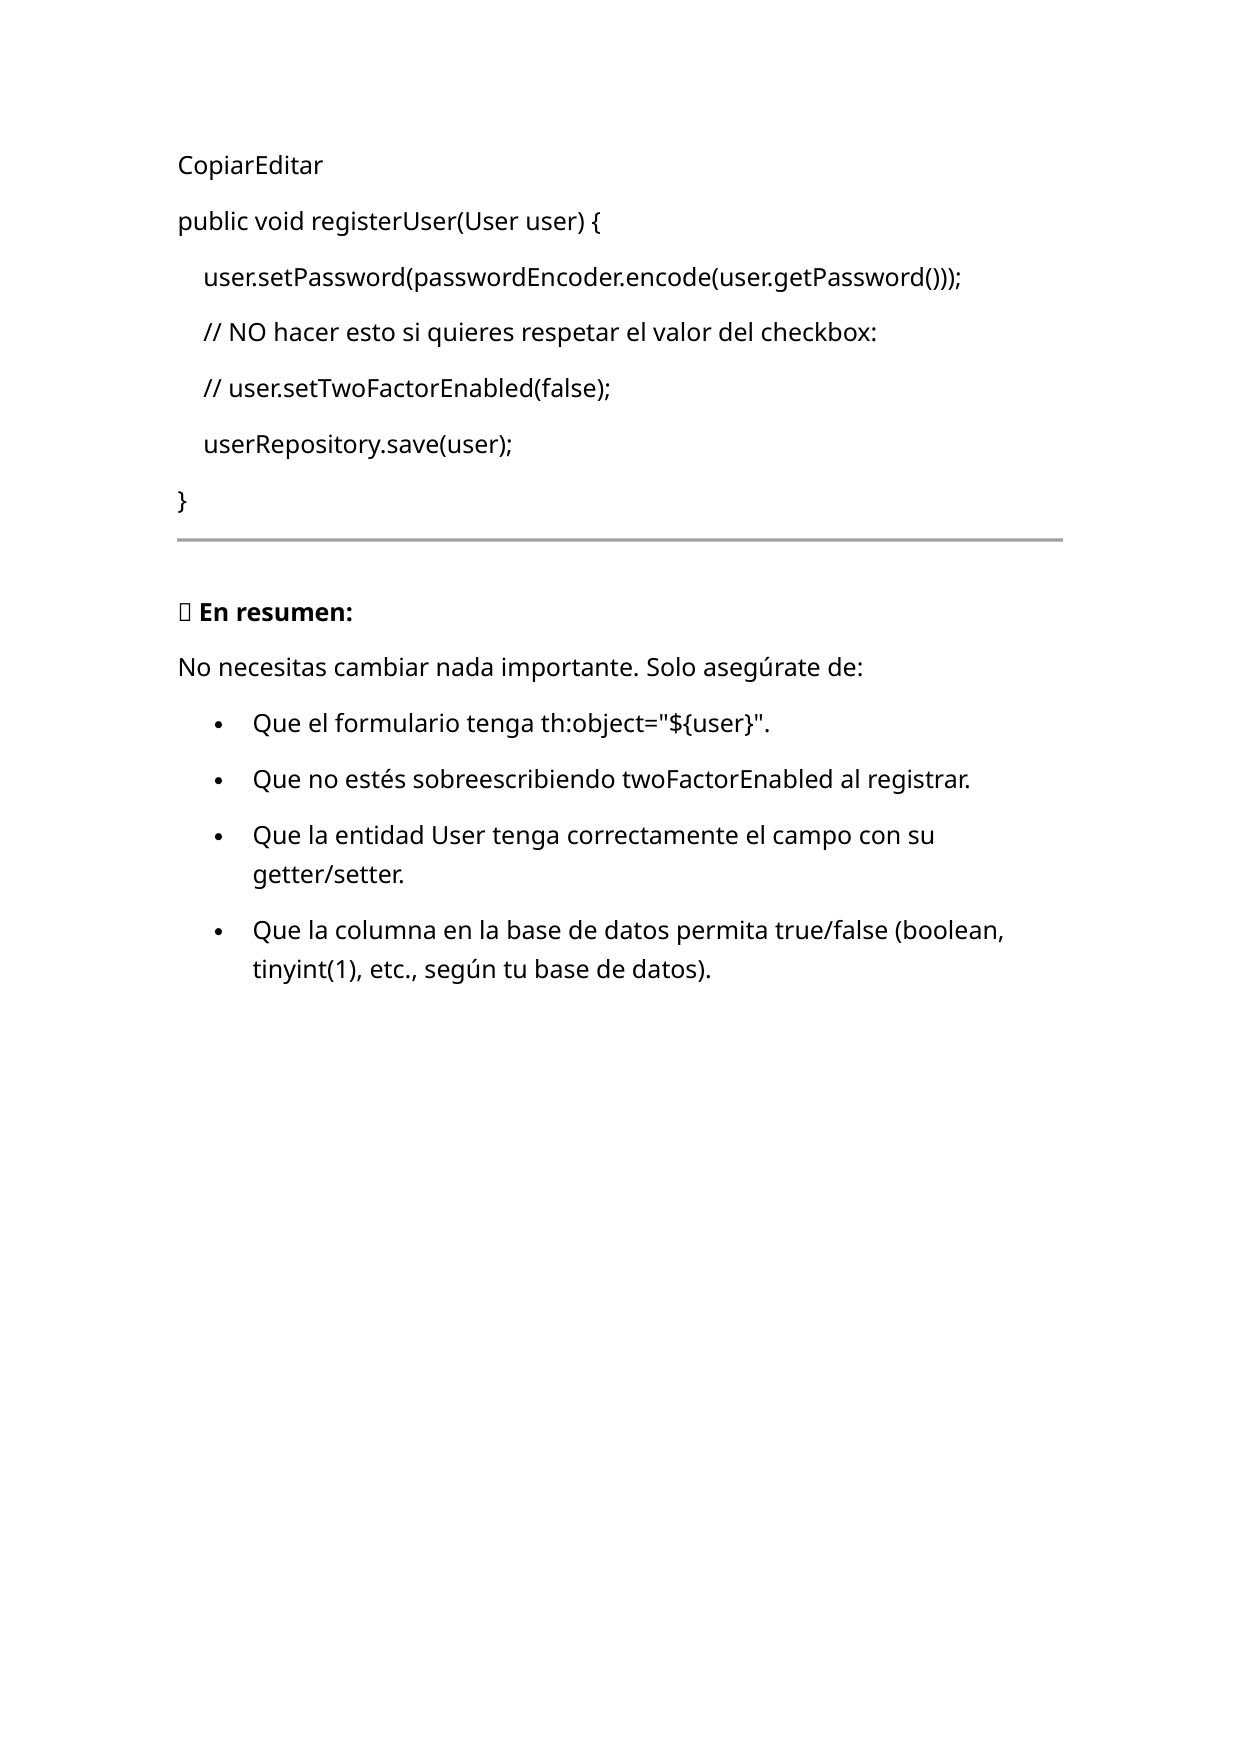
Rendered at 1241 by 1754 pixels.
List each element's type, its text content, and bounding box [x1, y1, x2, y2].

text user.setPassword(passwordEncoder.encode(user.getPassword())); [177, 259, 1063, 293]
list Que el formulario tenga th:object="${user}". [215, 706, 1063, 740]
text ✅ En resumen: [177, 594, 1063, 628]
text public void registerUser(User user) { [177, 203, 1063, 237]
text CopiarEditar [177, 148, 1063, 182]
text // NO hacer esto si quieres respetar el valor del checkbox: [177, 315, 1063, 349]
list Que la columna en la base de datos permita true/false (boolean, tinyint(1), etc., según tu base de datos). [215, 913, 1063, 986]
text } [177, 483, 1063, 517]
list Que no estés sobreescribiendo twoFactorEnabled al registrar. [215, 762, 1063, 796]
text No necesitas cambiar nada importante. Solo asegúrate de: [177, 650, 1063, 684]
list Que la entidad User tenga correctamente el campo con su getter/setter. [215, 818, 1063, 891]
text // user.setTwoFactorEnabled(false); [177, 371, 1063, 405]
text userRepository.save(user); [177, 427, 1063, 461]
